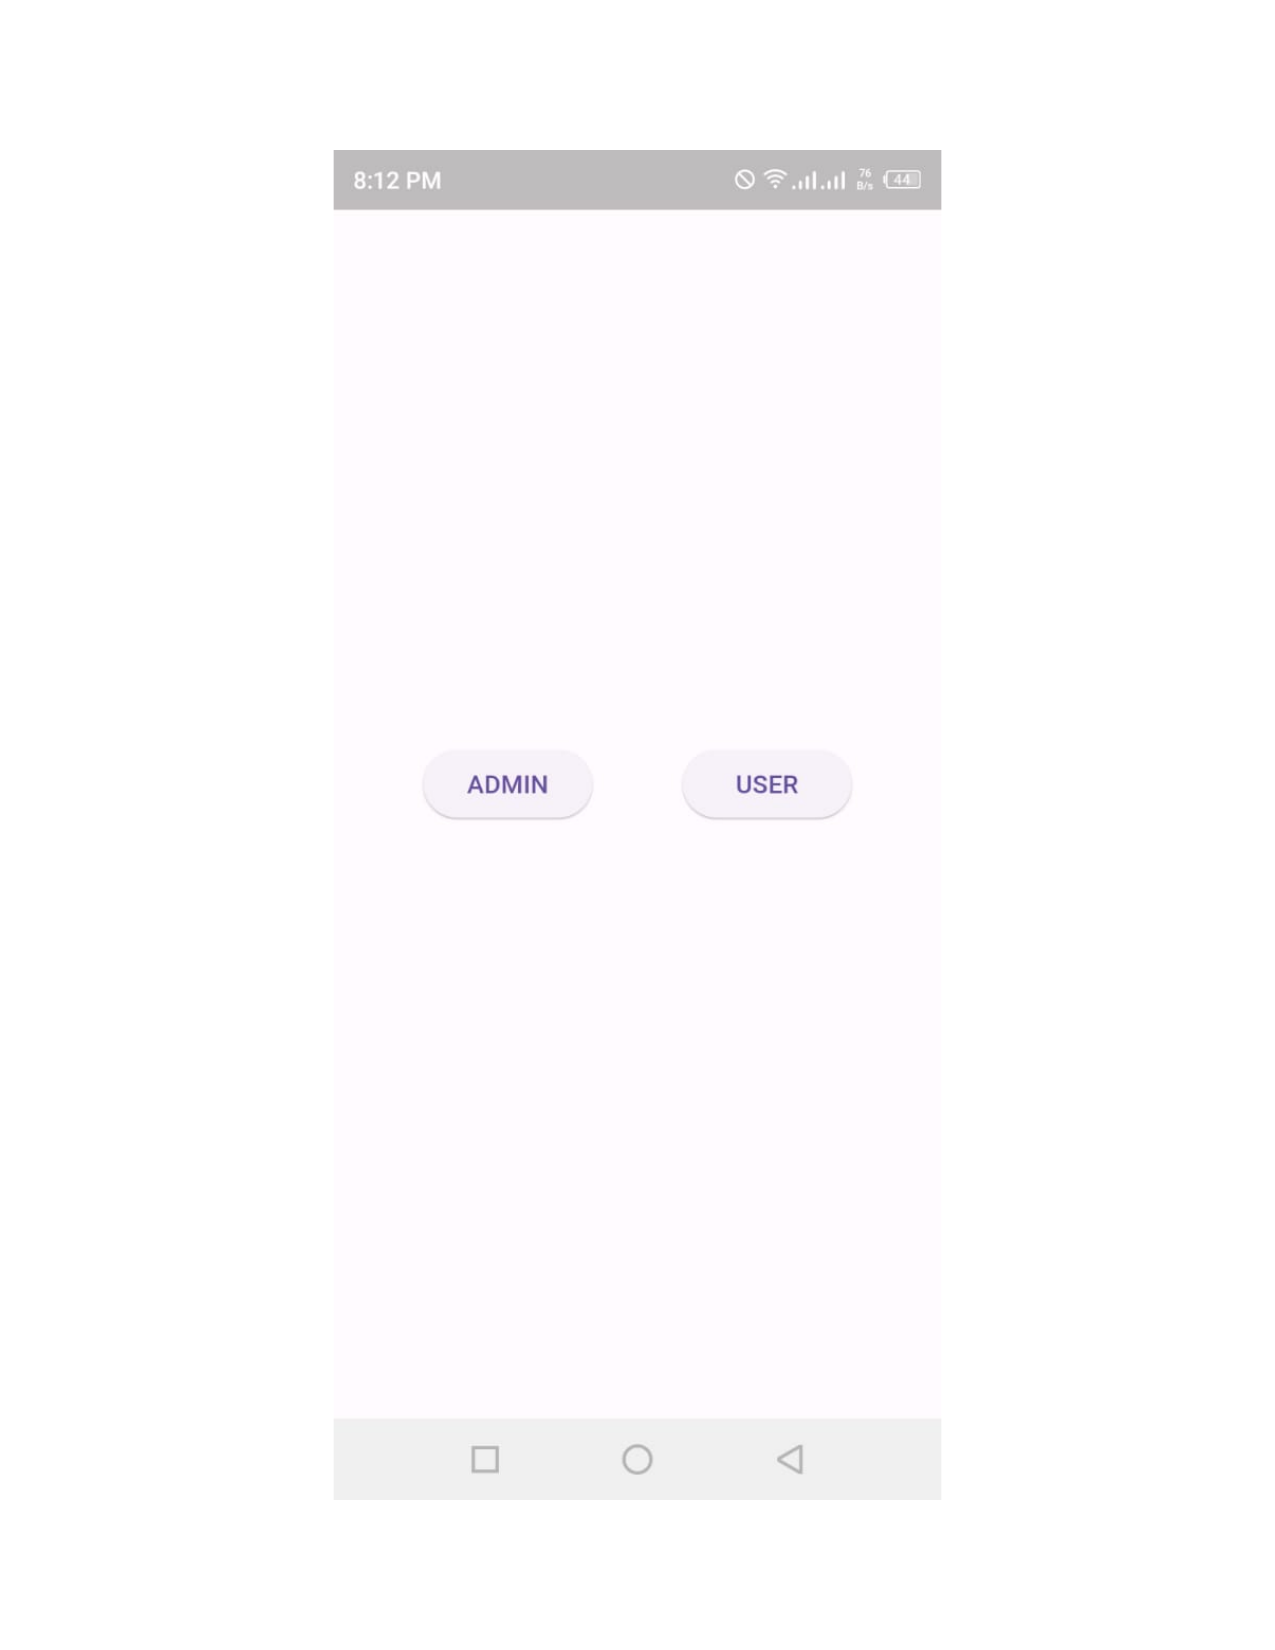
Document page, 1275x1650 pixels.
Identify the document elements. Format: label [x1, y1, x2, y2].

picture [333, 150, 942, 1500]
